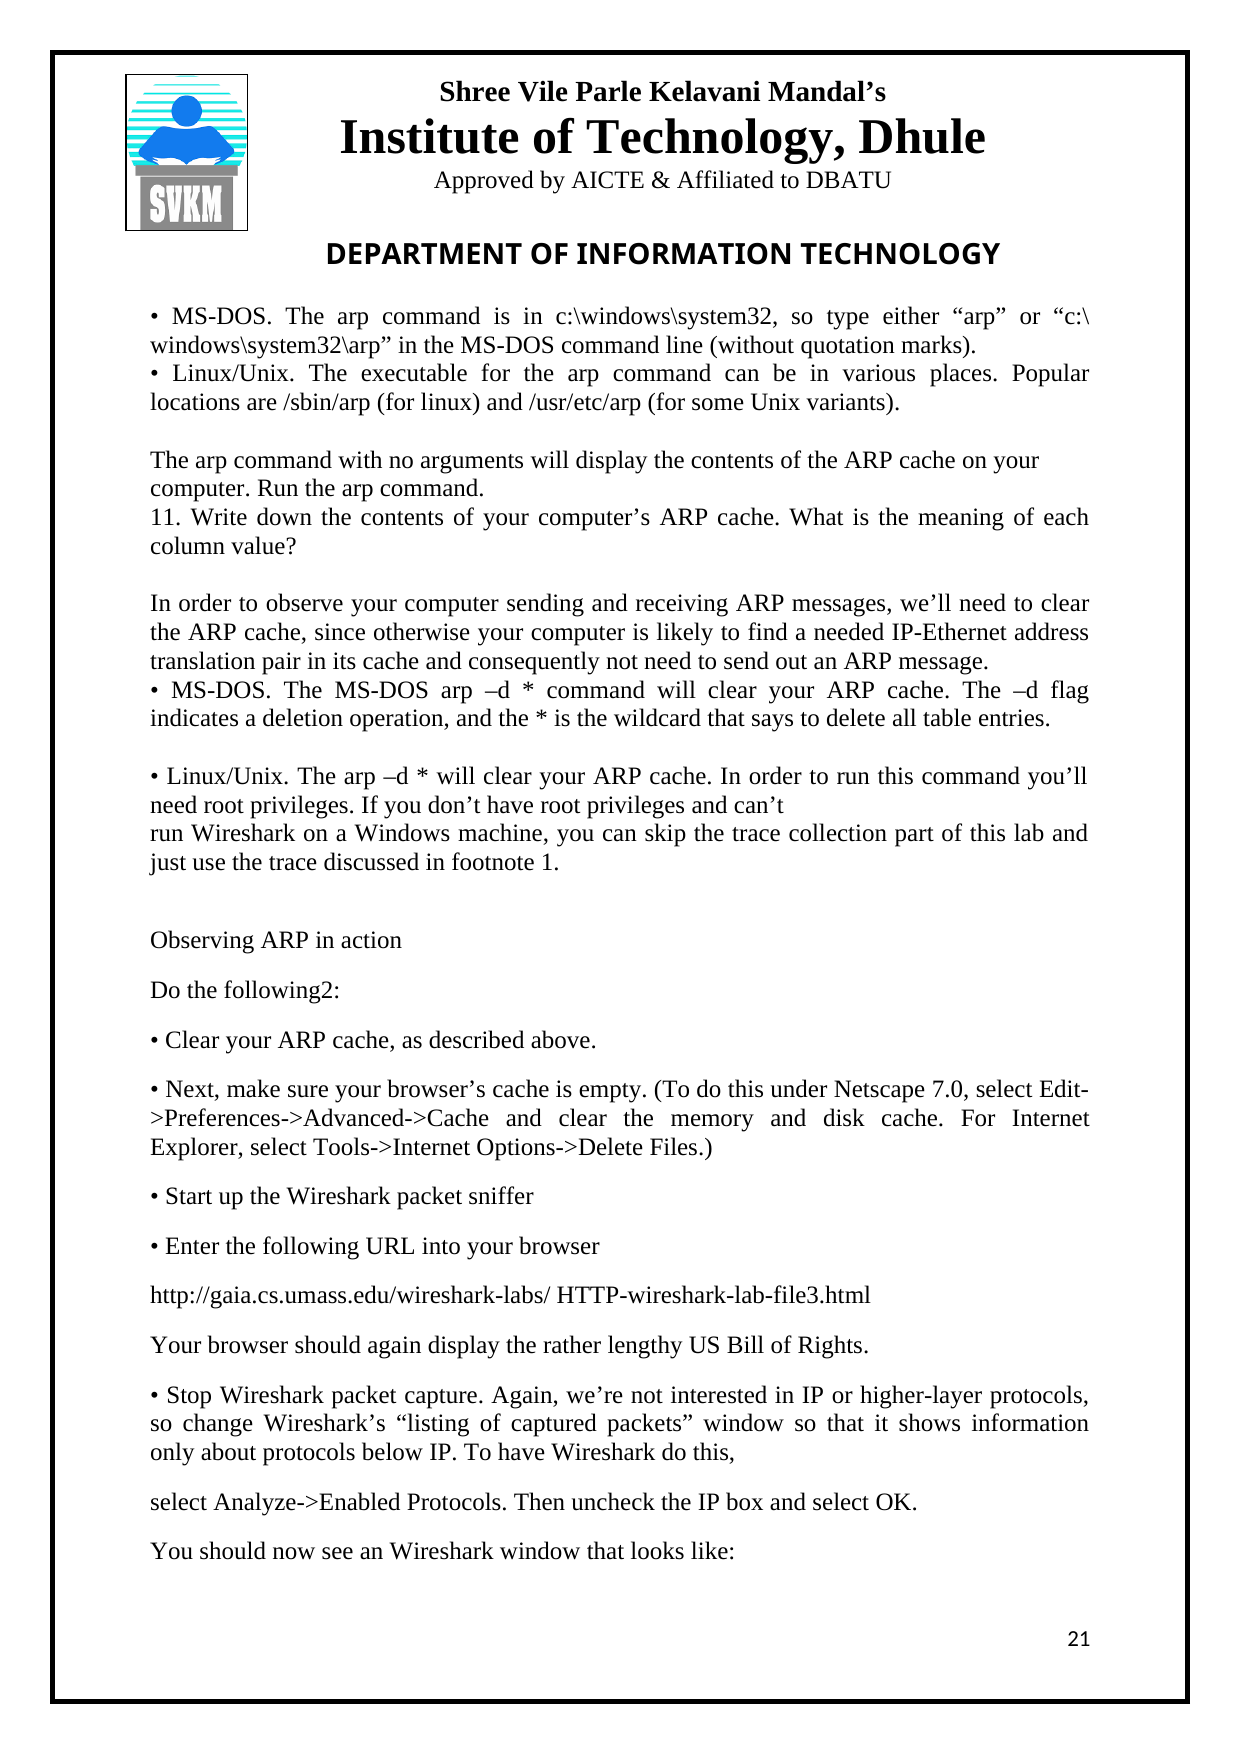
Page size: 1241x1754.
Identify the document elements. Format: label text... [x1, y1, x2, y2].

text You should now see an Wireshark window that looks like: [150, 1536, 1090, 1565]
text run Wireshark on a Windows machine, you can skip the trace collection part of this lab and just use the trace discussed in footnote 1. [150, 818, 1090, 876]
text • Enter the following URL into your browser [150, 1231, 1090, 1260]
text • Linux/Unix. The arp –d * will clear your ARP cache. In order to run this command you’ll need root privileges. If you don’t have root privileges and can’t [150, 761, 1090, 818]
text In order to observe your computer sending and receiving ARP messages, we’ll need to clear the ARP cache, since otherwise your computer is likely to find a needed IP-Ethernet address translation pair in its cache and consequently not need to send out an ARP message. [150, 588, 1090, 675]
picture [127, 75, 247, 230]
text http://gaia.cs.umass.edu/wireshark-labs/ HTTP-wireshark-lab-file3.html [150, 1281, 1090, 1309]
text • MS-DOS. The arp command is in c:\windows\system32, so type either “arp” or “c:\windows\system32\arp” in the MS-DOS command line (without quotation marks). [150, 301, 1090, 358]
text • Next, make sure your browser’s cache is empty. (To do this under Netscape 7.0, select Edit->Preferences->Advanced->Cache and clear the memory and disk cache. For Internet Explorer, select Tools->Internet Options->Delete Files.) [150, 1074, 1090, 1161]
text • Clear your ARP cache, as described above. [150, 1025, 1090, 1053]
text • Start up the Wireshark packet sniffer [150, 1181, 1090, 1210]
text • Linux/Unix. The executable for the arp command can be in various places. Popular locations are /sbin/arp (for linux) and /usr/etc/arp (for some Unix variants). [150, 358, 1090, 416]
text Your browser should again display the rather lengthy US Bill of Rights. [150, 1330, 1090, 1359]
text The arp command with no arguments will display the contents of the ARP cache on your [150, 445, 1090, 473]
text • MS-DOS. The MS-DOS arp –d * command will clear your ARP cache. The –d flag indicates a deletion operation, and the * is the wildcard that says to delete all table entries. [150, 675, 1090, 732]
text Do the following2: [150, 975, 1090, 1004]
text computer. Run the arp command. [150, 473, 1090, 502]
text • Stop Wireshark packet capture. Again, we’re not interested in IP or higher-layer protocols, so change Wireshark’s “listing of captured packets” window so that it shows information only about protocols below IP. To have Wireshark do this, [150, 1380, 1090, 1466]
text 11. Write down the contents of your computer’s ARP cache. What is the meaning of each column value? [150, 502, 1090, 560]
text select Analyze->Enabled Protocols. Then uncheck the IP box and select OK. [150, 1487, 1090, 1516]
text Observing ARP in action [150, 926, 1090, 954]
